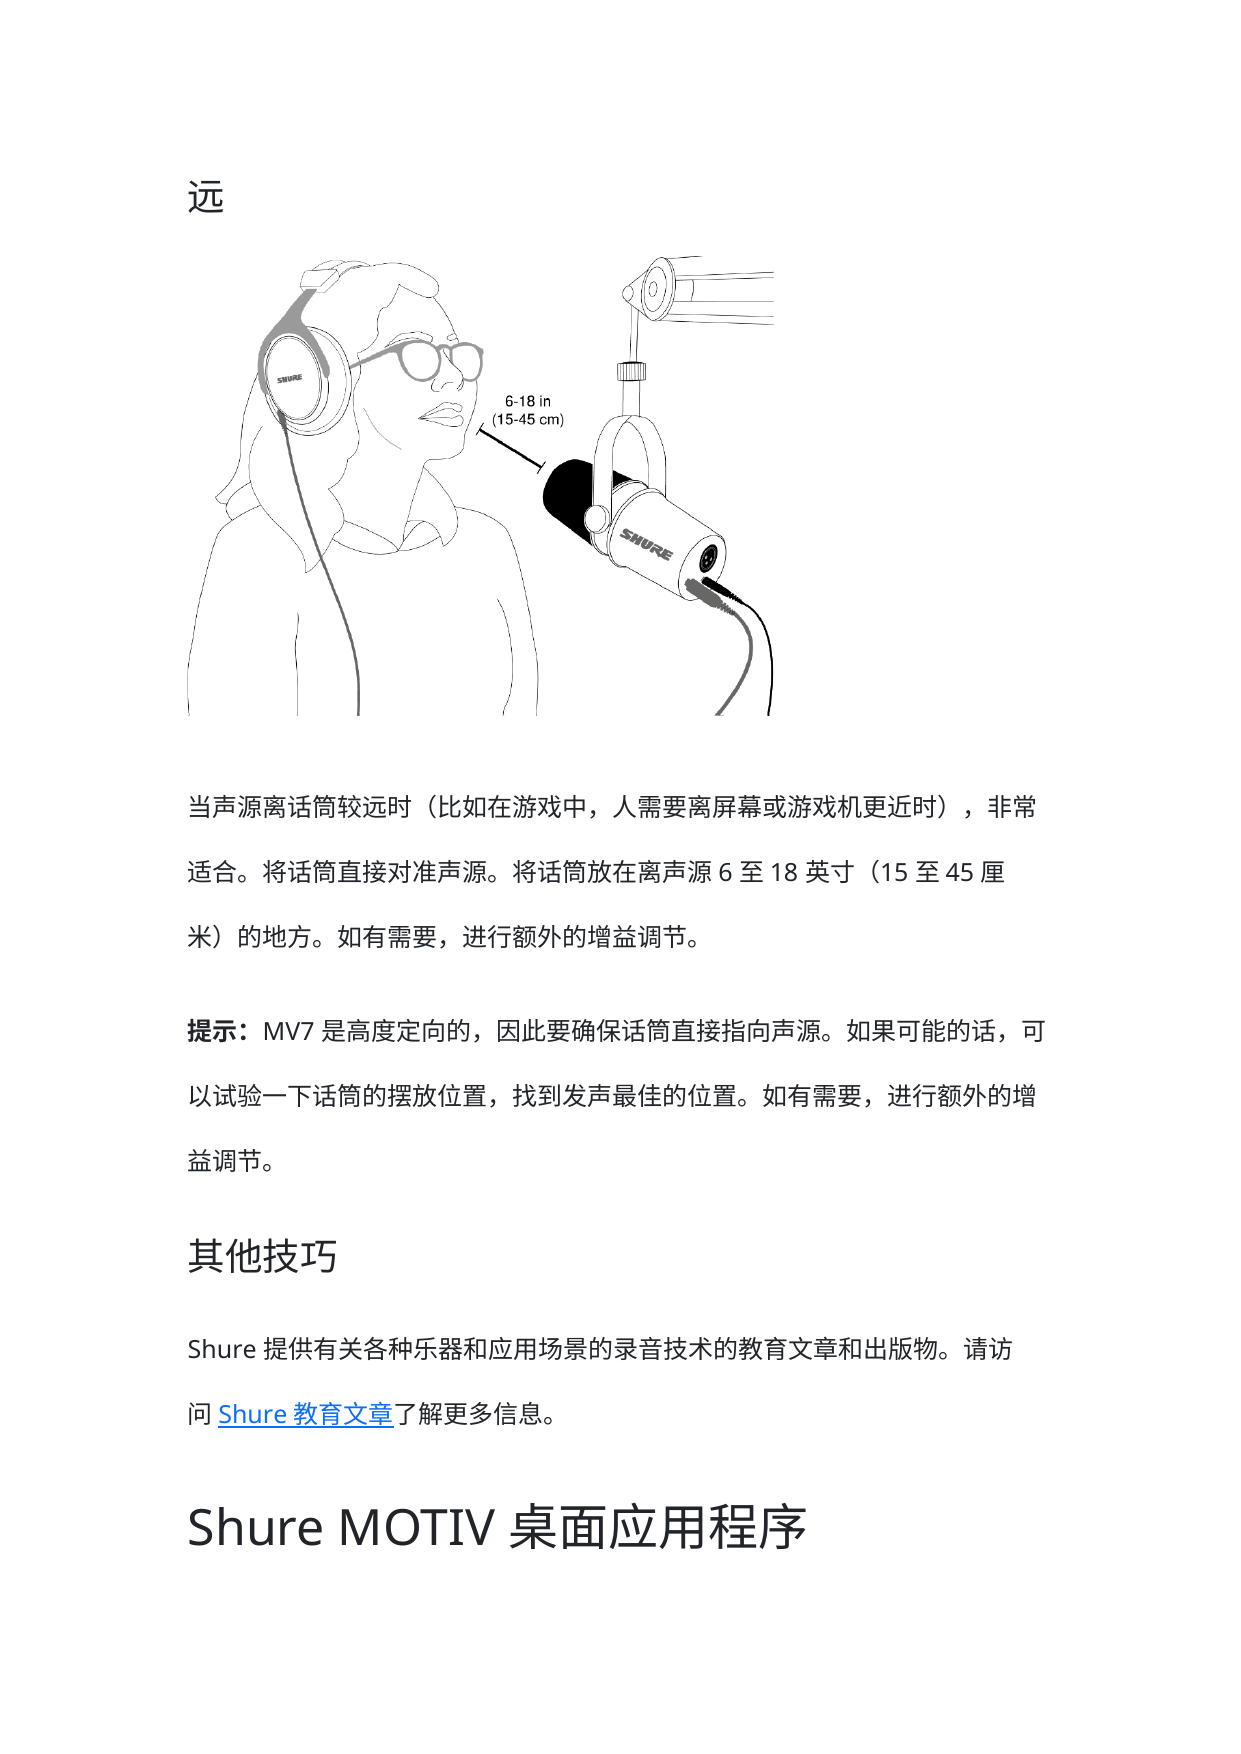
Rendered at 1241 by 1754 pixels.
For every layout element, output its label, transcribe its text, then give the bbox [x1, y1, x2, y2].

text Shure 提供有关各种乐器和应用场景的录音技术的教育文章和出版物。请访问 Shure 教育文章了解更多信息。 [187, 1315, 1053, 1445]
text Shure MOTIV 桌面应用程序 [187, 1474, 1053, 1572]
picture [187, 256, 774, 716]
text 其他技巧 [187, 1221, 1053, 1286]
text 提示：MV7 是高度定向的，因此要确保话筒直接指向声源。如果可能的话，可以试验一下话筒的摆放位置，找到发声最佳的位置。如有需要，进行额外的增益调节。 [187, 997, 1053, 1192]
text 当声源离话筒较远时（比如在游戏中，人需要离屏幕或游戏机更近时），非常适合。将话筒直接对准声源。将话筒放在离声源 6 至 18 英寸（15 至 45 厘米）的地方。如有需要，进行额外的增益调节。 [187, 773, 1053, 968]
text 远 [187, 162, 1053, 227]
